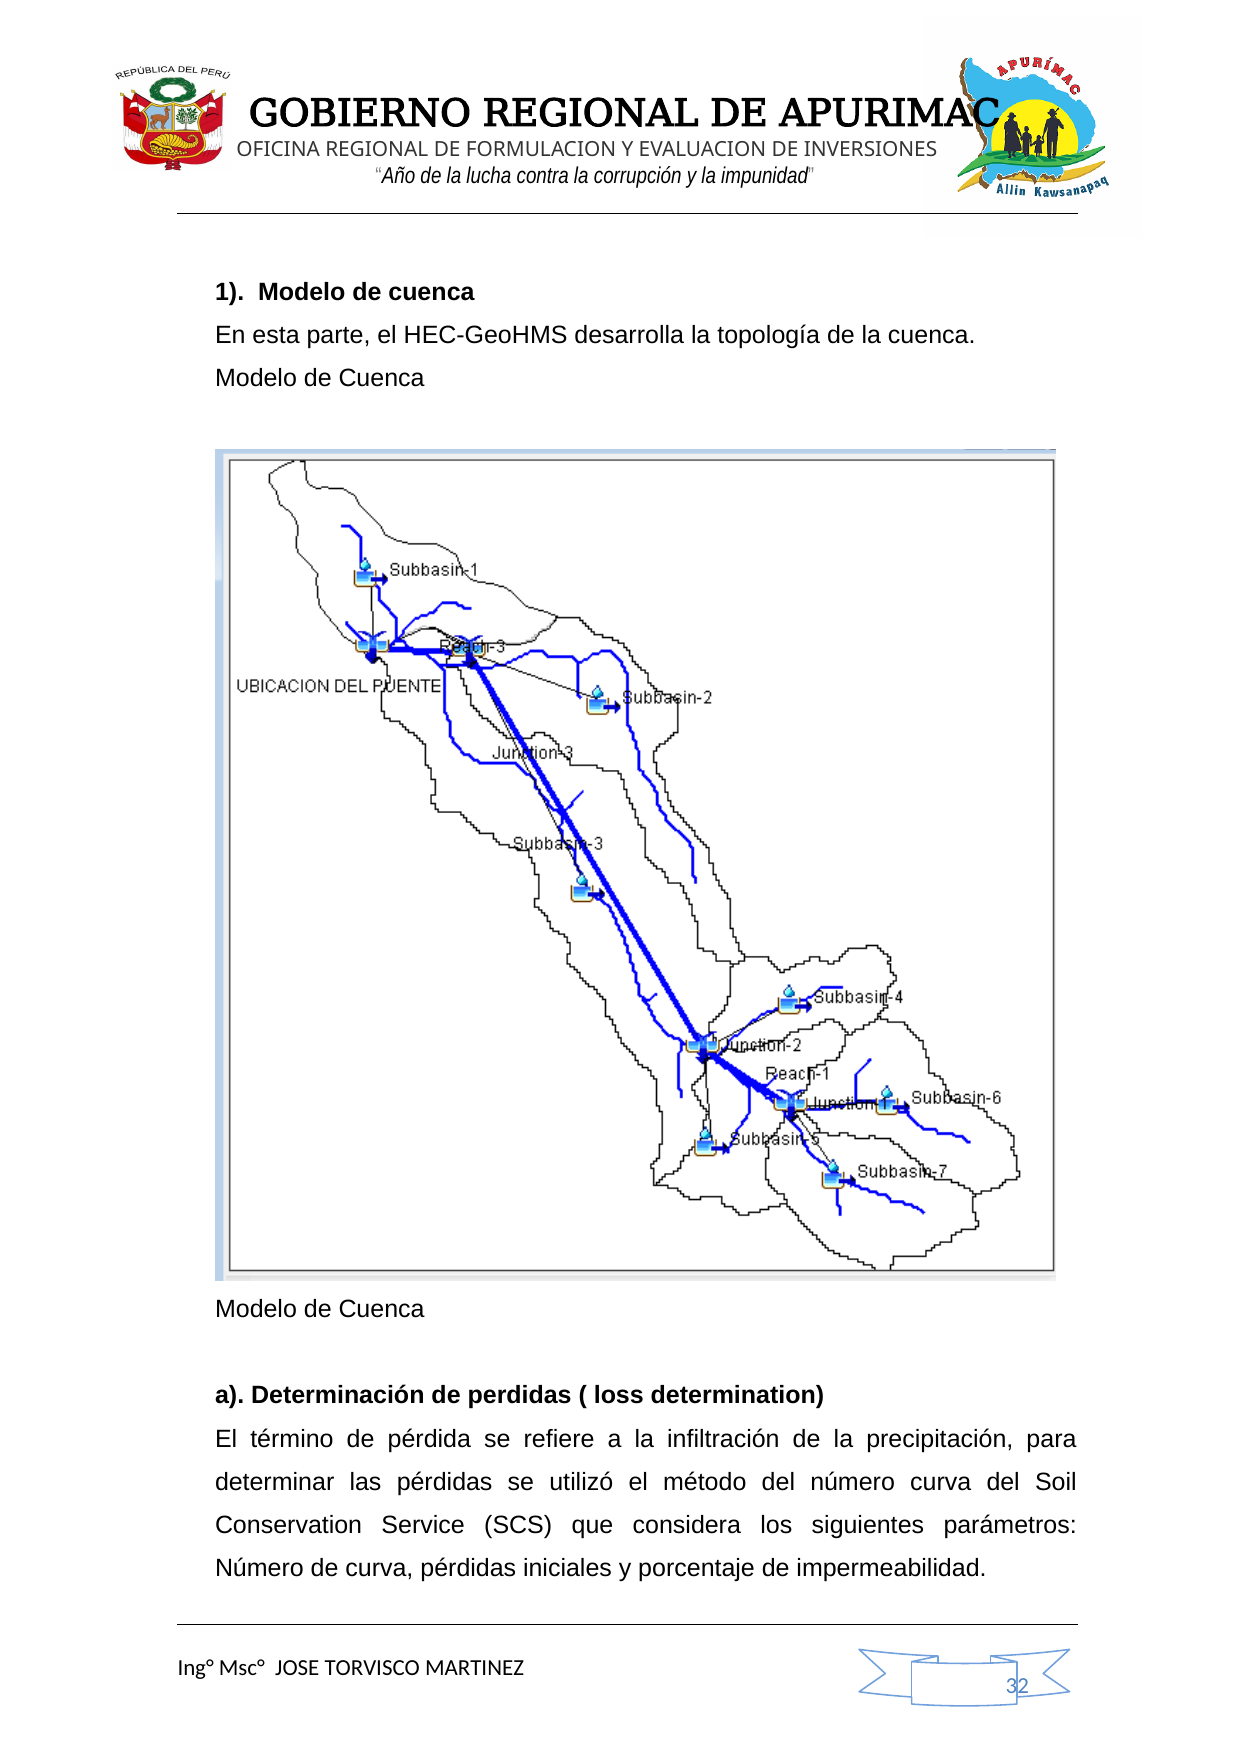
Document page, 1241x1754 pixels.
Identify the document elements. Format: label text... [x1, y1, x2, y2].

text Modelo de Cuenca [215, 1294, 1078, 1323]
text a). Determinación de perdidas ( loss determination) [215, 1380, 1078, 1409]
text El término de pérdida se refiere a la infiltración de la precipitación, para determinar las pérdidas se utilizó el método del número curva del Soil Conservation Service (SCS) que considera los siguientes parámetros: Número de curva, pérdidas iniciales y porcentaje de impermeabilidad. [215, 1423, 1078, 1582]
picture [954, 107, 960, 115]
text Modelo de Cuenca [215, 363, 1078, 392]
text En esta parte, el HEC-GeoHMS desarrolla la topología de la cuenca. [215, 320, 1078, 348]
picture [214, 449, 1056, 1281]
picture [112, 65, 233, 171]
picture [924, 15, 1142, 238]
text 1). Modelo de cuenca [215, 277, 1078, 305]
